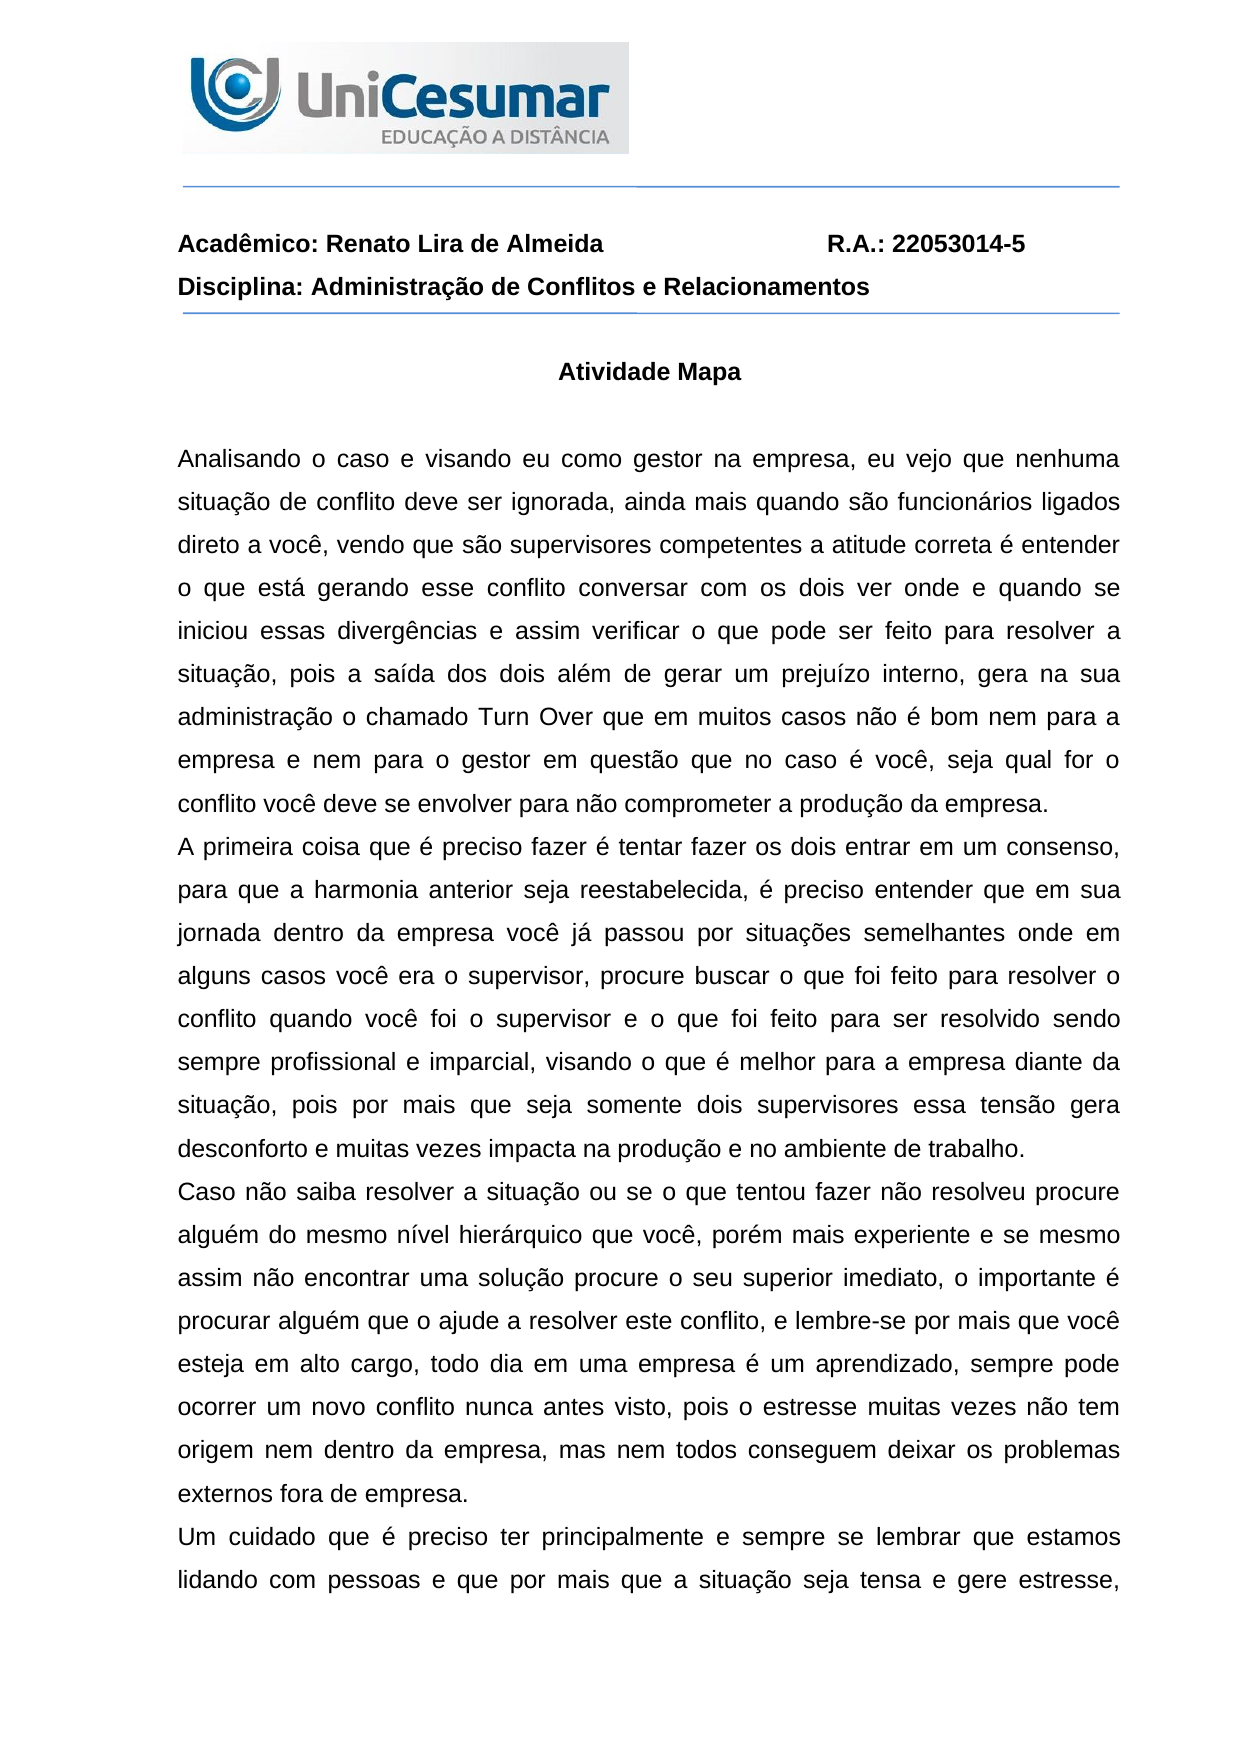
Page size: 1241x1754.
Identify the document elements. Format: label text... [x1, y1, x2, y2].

text Disciplina: Administração de Conflitos e Relacionamentos [177, 272, 1122, 301]
text Caso não saiba resolver a situação ou se o que tentou fazer não resolveu procure alguém do mesmo nível hierárquico que você, porém mais experiente e se mesmo assim não encontrar uma solução procure o seu superior imediato, o importante é procurar alguém que o ajude a resolver este conflito, e lembre-se por mais que você esteja em alto cargo, todo dia em uma empresa é um aprendizado, sempre pode ocorrer um novo conflito nunca antes visto, pois o estresse muitas vezes não tem origem nem dentro da empresa, mas nem todos conseguem deixar os problemas externos fora de empresa. [177, 1177, 1122, 1507]
text A primeira coisa que é preciso fazer é tentar fazer os dois entrar em um consenso, para que a harmonia anterior seja reestabelecida, é preciso entender que em sua jornada dentro da empresa você já passou por situações semelhantes onde em alguns casos você era o supervisor, procure buscar o que foi feito para resolver o conflito quando você foi o supervisor e o que foi feito para ser resolvido sendo sempre profissional e imparcial, visando o que é melhor para a empresa diante da situação, pois por mais que seja somente dois supervisores essa tensão gera desconforto e muitas vezes impacta na produção e no ambiente de trabalho. [177, 832, 1122, 1162]
text Atividade Mapa [177, 357, 1122, 386]
text Analisando o caso e visando eu como gestor na empresa, eu vejo que nenhuma situação de conflito deve ser ignorada, ainda mais quando são funcionários ligados direto a você, vendo que são supervisores competentes a atitude correta é entender o que está gerando esse conflito conversar com os dois ver onde e quando se iniciou essas divergências e assim verificar o que pode ser feito para resolver a situação, pois a saída dos dois além de gerar um prejuízo interno, gera na sua administração o chamado Turn Over que em muitos casos não é bom nem para a empresa e nem para o gestor em questão que no caso é você, seja qual for o conflito você deve se envolver para não comprometer a produção da empresa. [177, 443, 1122, 817]
text Acadêmico: Renato Lira de Almeida R.A.: 22053014-5 [177, 229, 1122, 258]
picture [182, 42, 629, 154]
